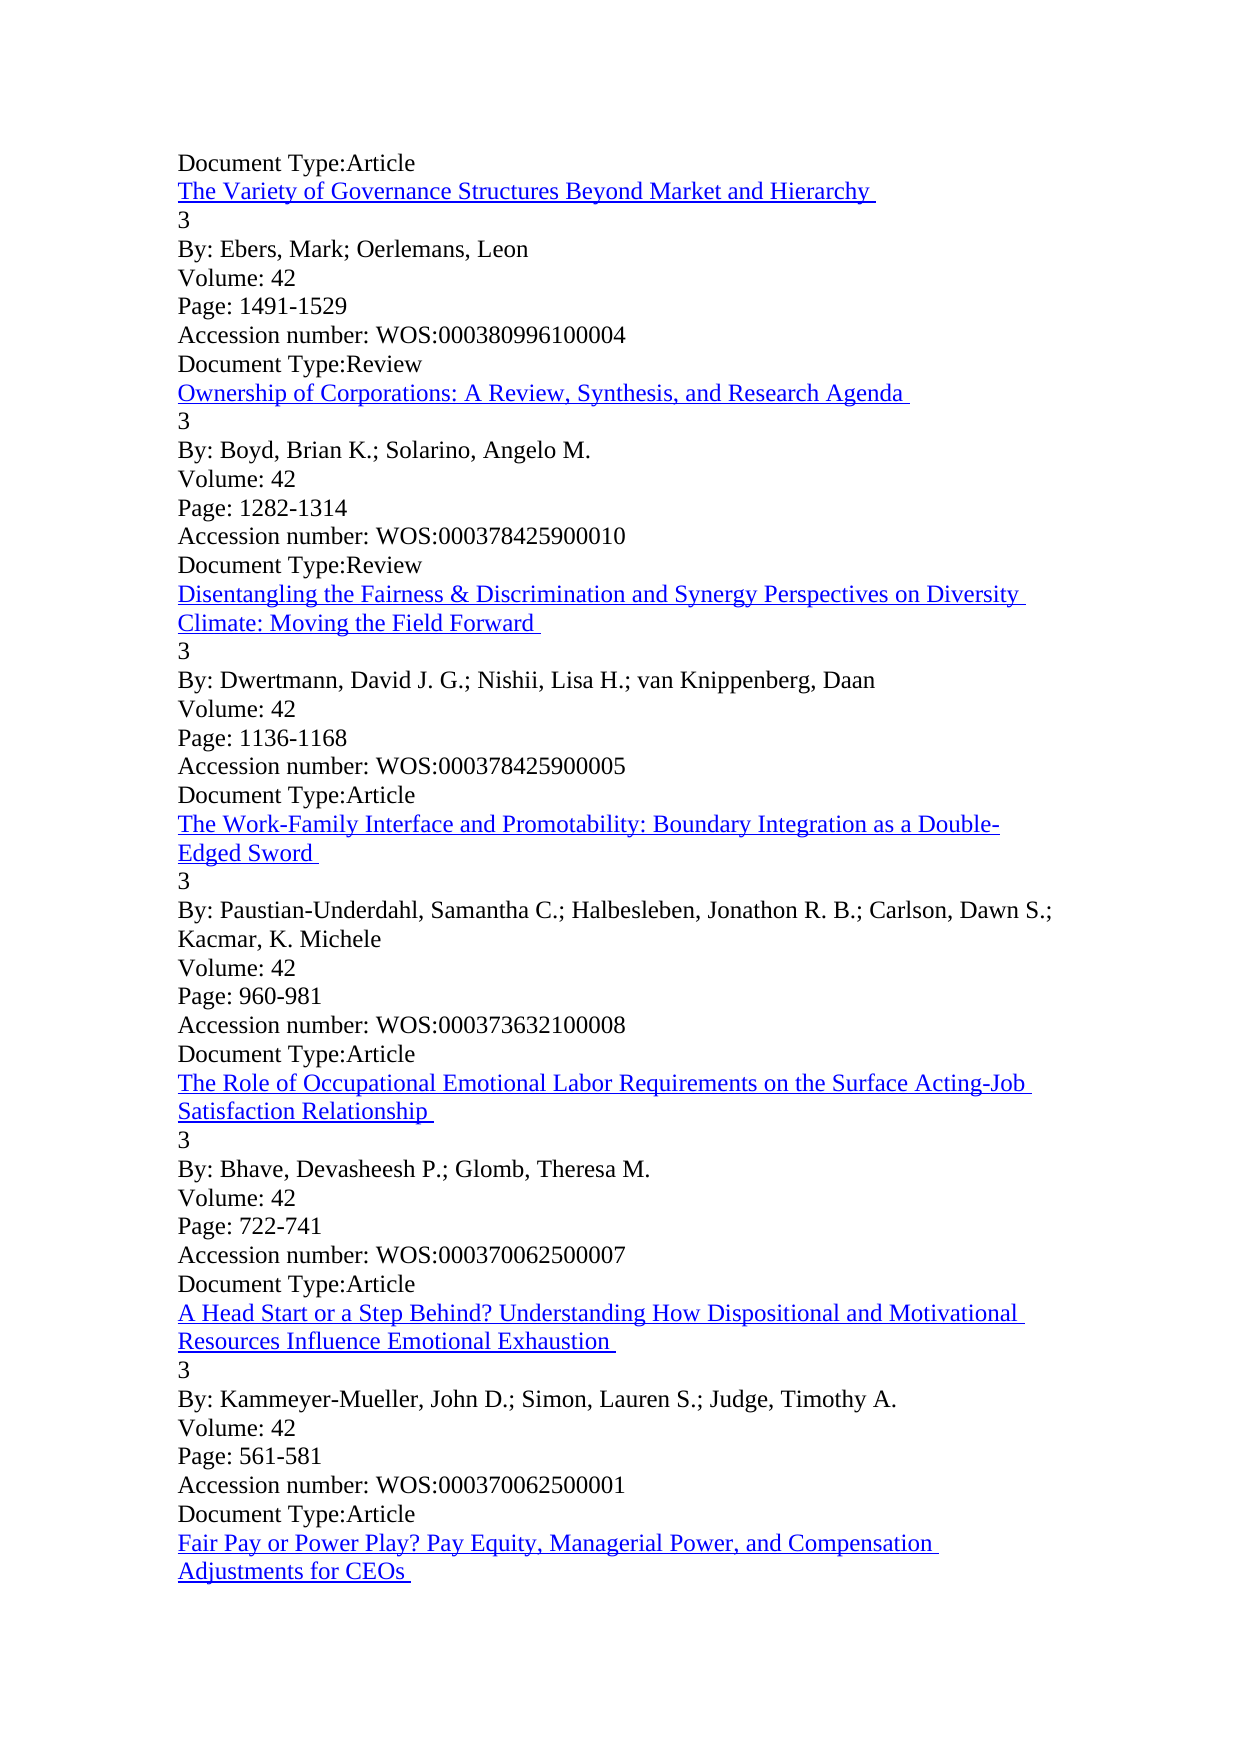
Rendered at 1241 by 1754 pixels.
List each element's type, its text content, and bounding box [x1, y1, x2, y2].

text A Head Start or a Step Behind? Understanding How Dispositional and Motivational Resources Influence Emotional Exhaustion [177, 1298, 1063, 1355]
text Document Type:Article [177, 1499, 1063, 1528]
text Page: 1282-1314 [177, 493, 1063, 521]
text Disentangling the Fairness & Discrimination and Synergy Perspectives on Diversity Climate: Moving the Field Forward [177, 579, 1063, 636]
text Volume: 42 [177, 1183, 1063, 1211]
text The Role of Occupational Emotional Labor Requirements on the Surface Acting-Job Satisfaction Relationship [177, 1068, 1063, 1125]
text The Variety of Governance Structures Beyond Market and Hierarchy [177, 176, 1063, 205]
text Volume: 42 [177, 1413, 1063, 1441]
text Page: 1136-1168 [177, 723, 1063, 751]
text Document Type:Article [177, 1039, 1063, 1068]
text Ownership of Corporations: A Review, Synthesis, and Research Agenda [177, 378, 1063, 406]
text 3 [177, 866, 1063, 895]
text By: Kammeyer-Mueller, John D.; Simon, Lauren S.; Judge, Timothy A. [177, 1384, 1063, 1413]
text Fair Pay or Power Play? Pay Equity, Managerial Power, and Compensation Adjustments for CEOs [177, 1528, 1063, 1585]
text 3 [177, 205, 1063, 234]
text Page: 1491-1529 [177, 291, 1063, 320]
text Accession number: WOS:000373632100008 [177, 1010, 1063, 1039]
text Document Type:Article [177, 780, 1063, 809]
text Volume: 42 [177, 694, 1063, 723]
text 3 [177, 406, 1063, 435]
text By: Dwertmann, David J. G.; Nishii, Lisa H.; van Knippenberg, Daan [177, 665, 1063, 694]
text Volume: 42 [177, 263, 1063, 291]
text The Work-Family Interface and Promotability: Boundary Integration as a Double-Edged Sword [177, 809, 1063, 866]
text 3 [177, 1125, 1063, 1154]
text Document Type:Article [177, 148, 1063, 176]
text Accession number: WOS:000378425900005 [177, 751, 1063, 780]
text Document Type:Review [177, 349, 1063, 378]
text By: Paustian-Underdahl, Samantha C.; Halbesleben, Jonathon R. B.; Carlson, Dawn S.; Kacmar, K. Michele [177, 895, 1063, 953]
text 3 [177, 636, 1063, 665]
text Page: 561-581 [177, 1441, 1063, 1470]
text By: Boyd, Brian K.; Solarino, Angelo M. [177, 435, 1063, 464]
text Accession number: WOS:000380996100004 [177, 320, 1063, 349]
text By: Ebers, Mark; Oerlemans, Leon [177, 234, 1063, 263]
text Volume: 42 [177, 953, 1063, 981]
text By: Bhave, Devasheesh P.; Glomb, Theresa M. [177, 1154, 1063, 1183]
text Volume: 42 [177, 464, 1063, 493]
text Document Type:Article [177, 1269, 1063, 1298]
text Page: 722-741 [177, 1211, 1063, 1240]
text Page: 960-981 [177, 981, 1063, 1010]
text Accession number: WOS:000370062500007 [177, 1240, 1063, 1269]
text Accession number: WOS:000370062500001 [177, 1470, 1063, 1499]
text Accession number: WOS:000378425900010 [177, 521, 1063, 550]
text 3 [177, 1355, 1063, 1384]
text Document Type:Review [177, 550, 1063, 579]
